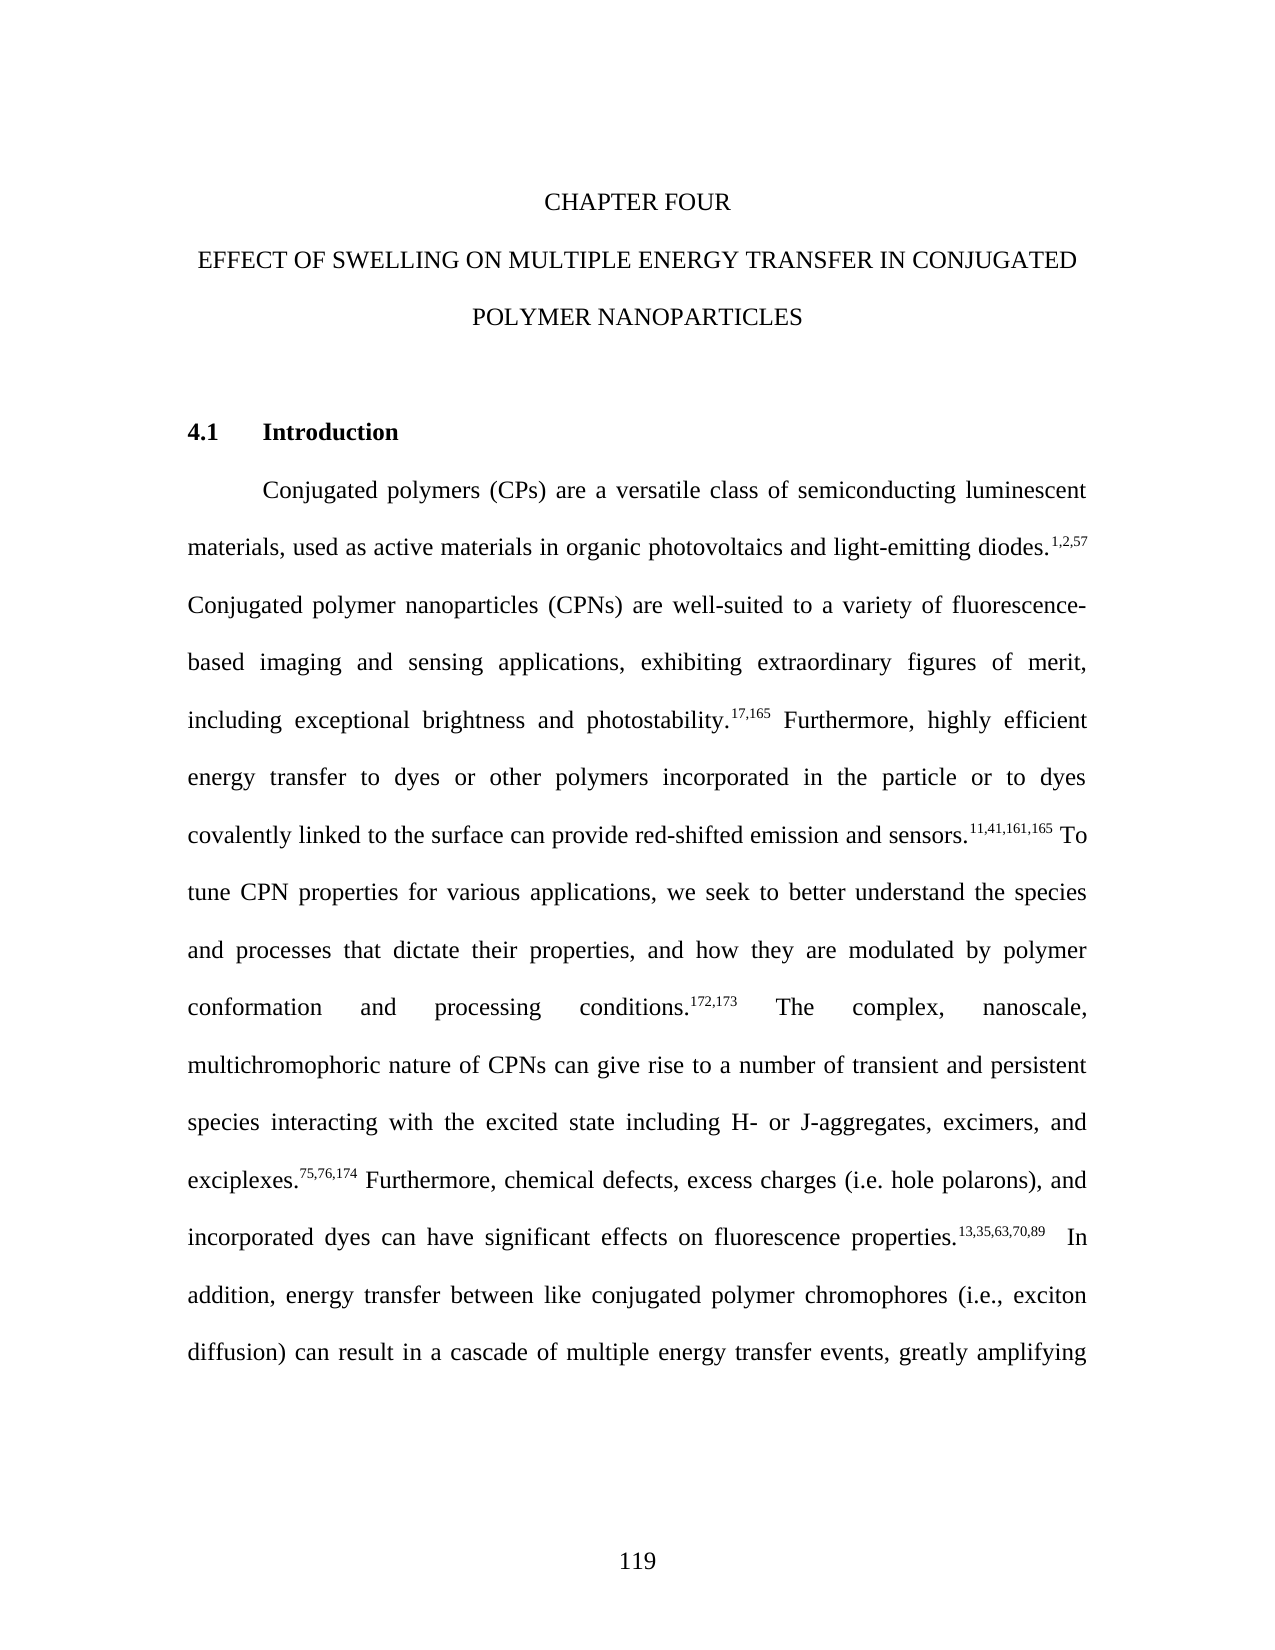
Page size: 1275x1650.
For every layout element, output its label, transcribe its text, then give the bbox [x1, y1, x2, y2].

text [187, 475, 1087, 1366]
text CHAPTER FOUR [187, 187, 1087, 216]
text EFFECT OF SWELLING ON MULTIPLE ENERGY TRANSFER IN CONJUGATED POLYMER NANOPARTICLES [187, 245, 1087, 331]
text 4.1 Introduction [187, 417, 1087, 446]
